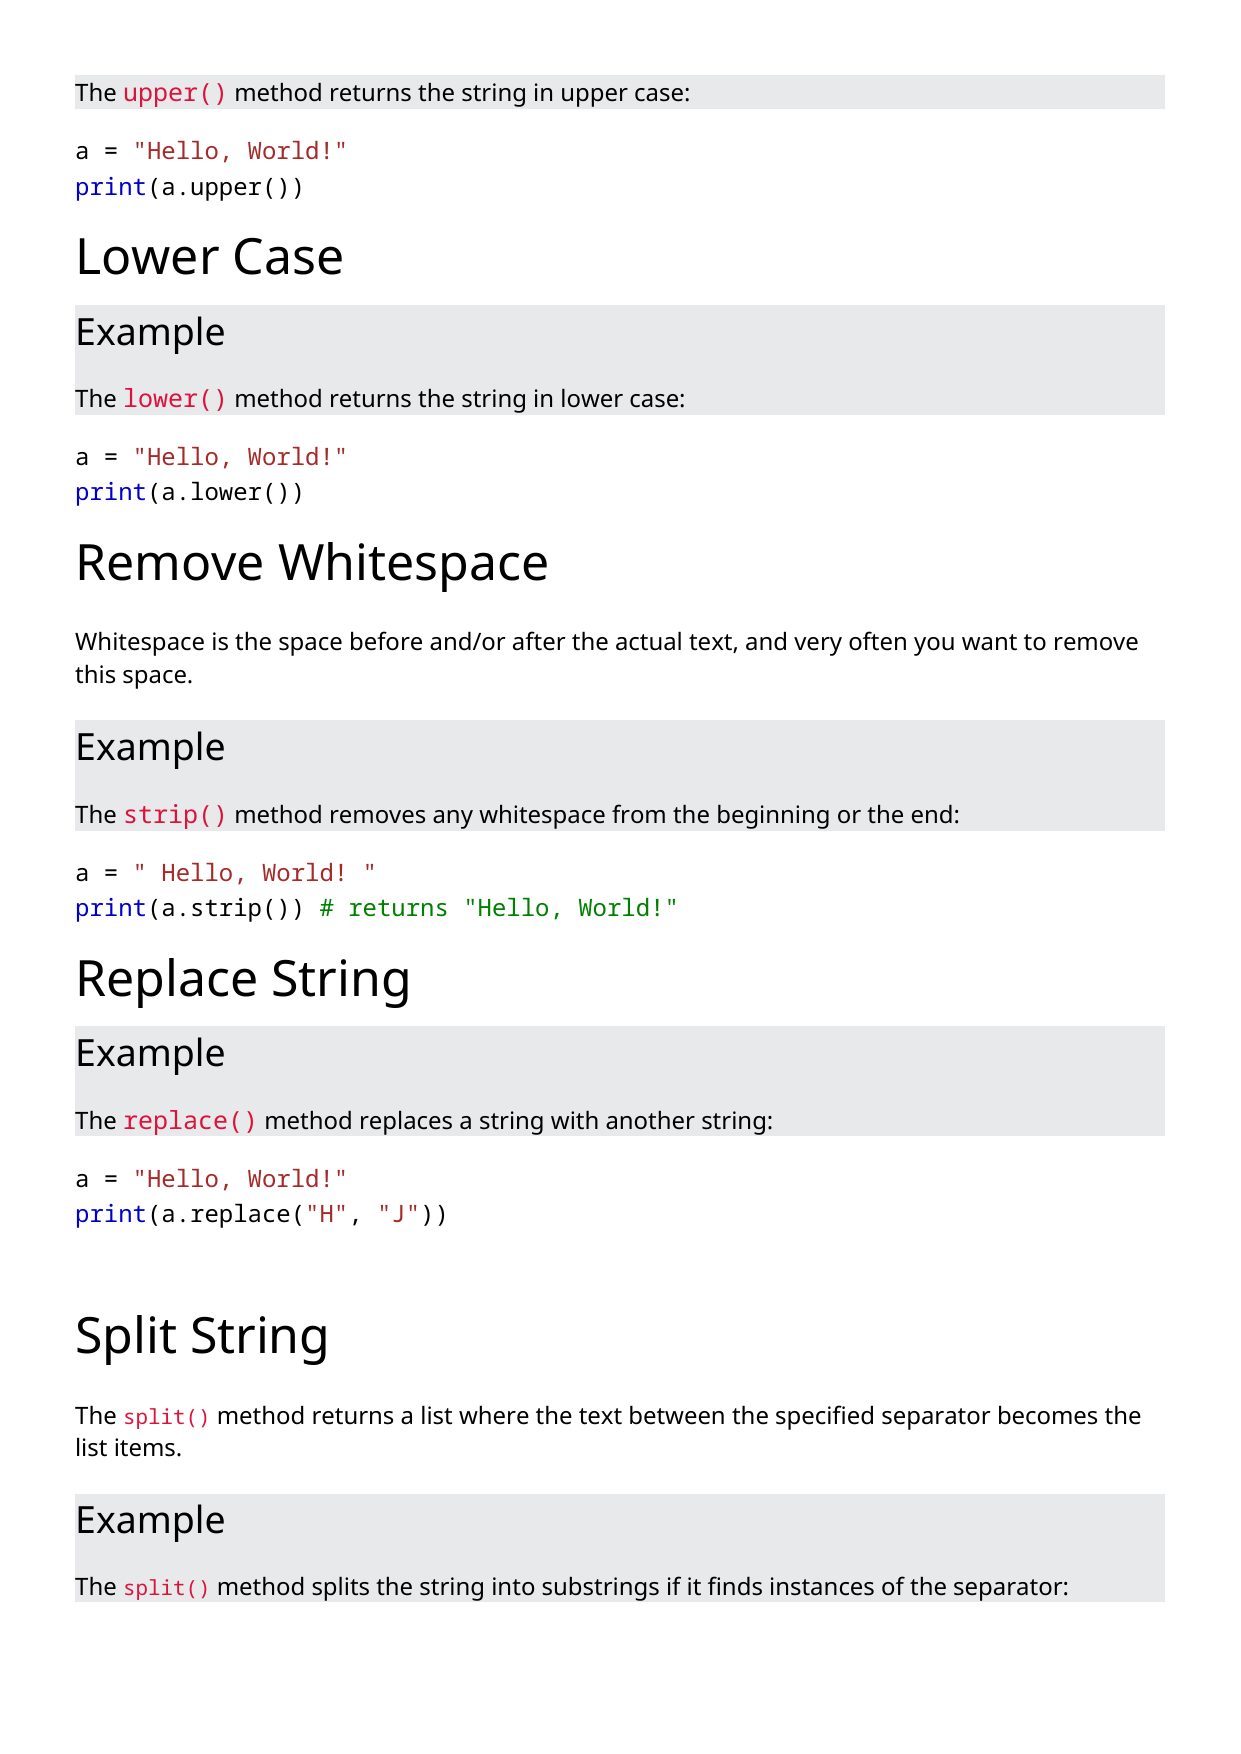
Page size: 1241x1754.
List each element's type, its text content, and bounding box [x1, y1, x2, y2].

text The split() method returns a list where the text between the specified separator becomes the list items. [75, 1398, 1165, 1464]
text a = "Hello, World!" print(a.lower()) [75, 440, 1165, 508]
subtitle Lower Case [75, 221, 1165, 289]
text The lower() method returns the string in lower case: [75, 381, 1165, 415]
text The split() method splits the string into substrings if it finds instances of the separator: [75, 1570, 1165, 1602]
subtitle Example [75, 1026, 1165, 1077]
subtitle Example [75, 720, 1165, 771]
subtitle Split String [75, 1300, 1165, 1368]
text a = " Hello, World! " print(a.strip()) # returns "Hello, World!" [75, 856, 1165, 923]
text a = "Hello, World!" print(a.replace("H", "J")) [75, 1161, 1165, 1229]
text Whitespace is the space before and/or after the actual text, and very often you want to remove this space. [75, 625, 1165, 690]
text The upper() method returns the string in upper case: [75, 75, 1165, 109]
text a = "Hello, World!" print(a.upper()) [75, 134, 1165, 202]
text The replace() method replaces a string with another string: [75, 1102, 1165, 1136]
text The strip() method removes any whitespace from the beginning or the end: [75, 796, 1165, 831]
subtitle Example [75, 305, 1165, 356]
subtitle Replace String [75, 943, 1165, 1011]
subtitle Example [75, 1494, 1165, 1545]
subtitle Remove Whitespace [75, 527, 1165, 595]
